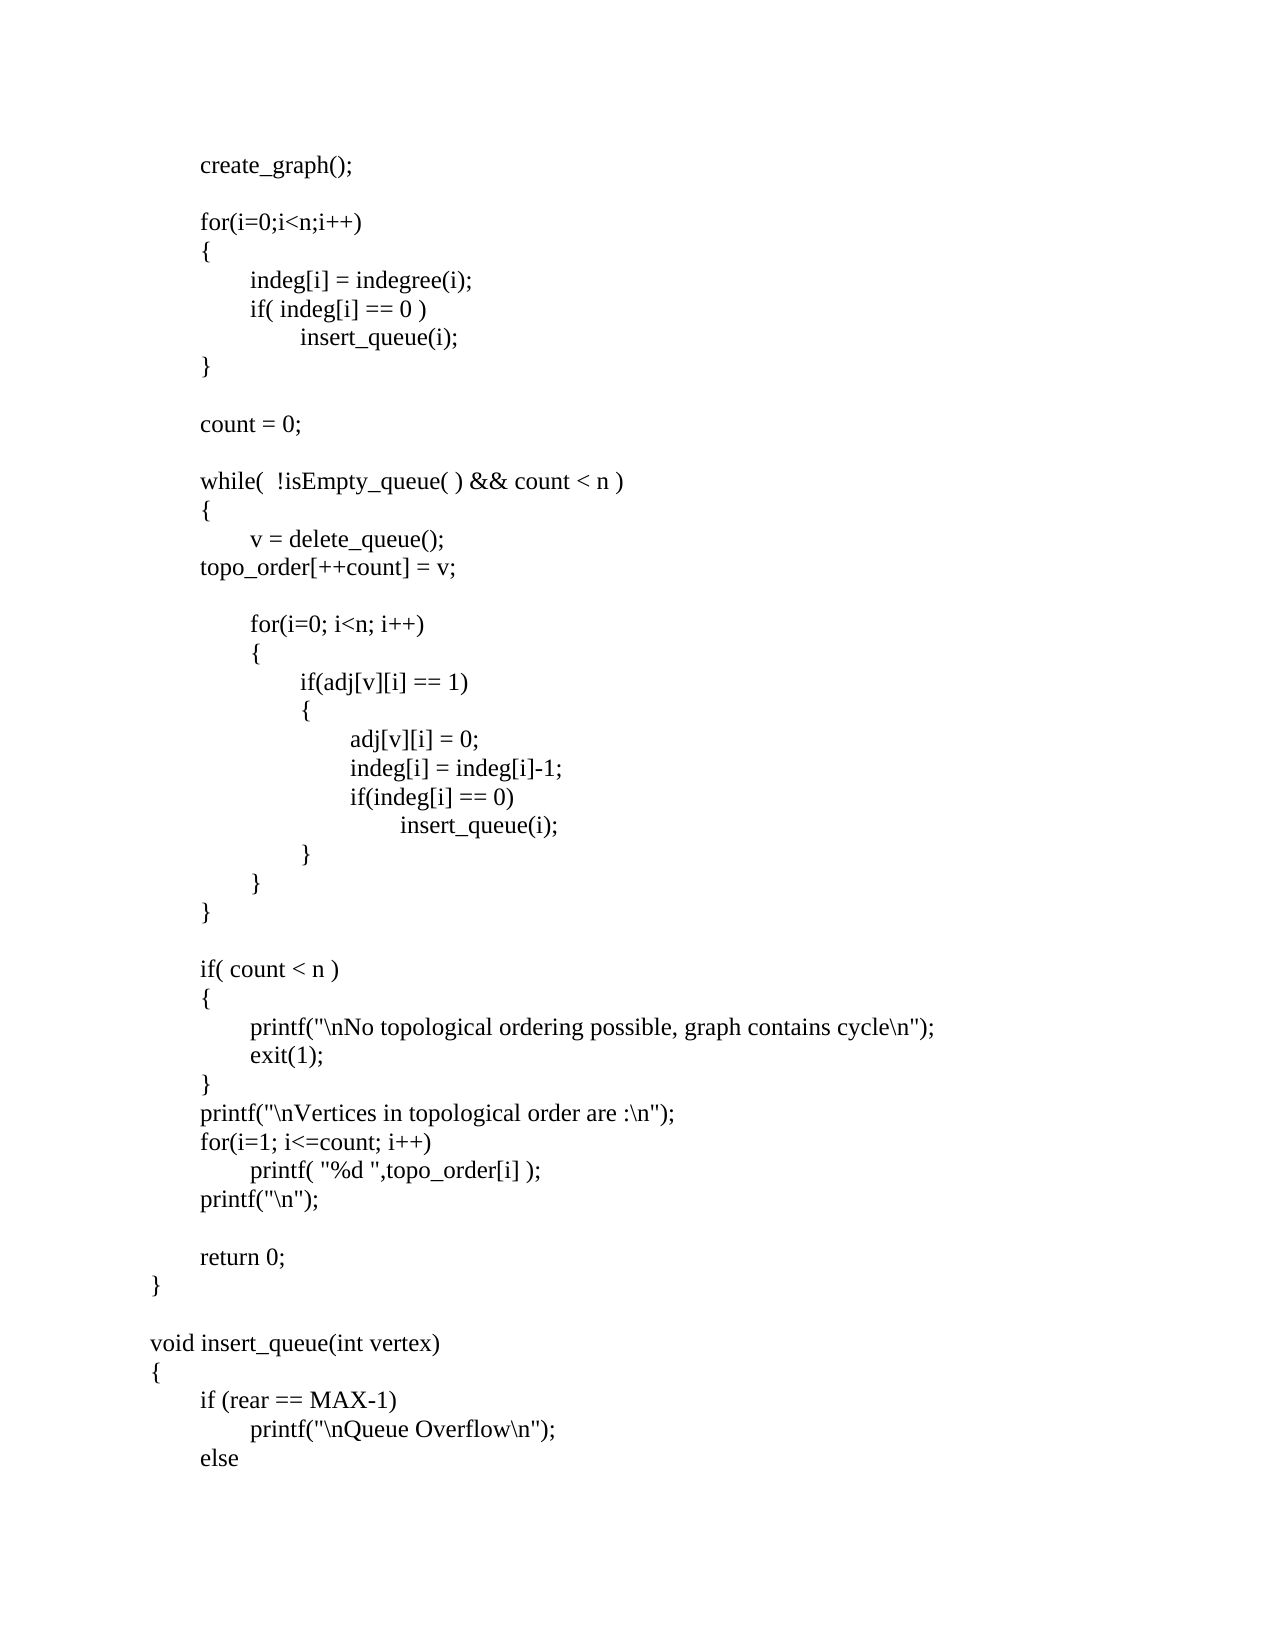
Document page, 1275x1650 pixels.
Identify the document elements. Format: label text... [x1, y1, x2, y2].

text topo_order[++count] = v; [150, 552, 1125, 581]
text printf( "%d ",topo_order[i] ); [150, 1156, 1125, 1184]
text printf("\n"); [150, 1184, 1125, 1213]
text } [150, 1271, 1125, 1299]
text insert_queue(i); [150, 322, 1125, 351]
text indeg[i] = indeg[i]-1; [150, 753, 1125, 782]
text { [150, 983, 1125, 1012]
text v = delete_queue(); [150, 524, 1125, 552]
text { [150, 696, 1125, 724]
text for(i=0; i<n; i++) [150, 609, 1125, 638]
text printf("\nQueue Overflow\n"); [150, 1414, 1125, 1443]
text if(indeg[i] == 0) [150, 782, 1125, 811]
text if( indeg[i] == 0 ) [150, 294, 1125, 322]
text { [150, 638, 1125, 667]
text for(i=0;i<n;i++) [150, 207, 1125, 236]
text { [150, 236, 1125, 265]
text for(i=1; i<=count; i++) [150, 1127, 1125, 1156]
text create_graph(); [150, 150, 1125, 179]
text indeg[i] = indegree(i); [150, 265, 1125, 294]
text insert_queue(i); [150, 811, 1125, 839]
text { [150, 1357, 1125, 1386]
text while( !isEmpty_queue( ) && count < n ) [150, 466, 1125, 495]
text } [150, 868, 1125, 897]
text return 0; [150, 1242, 1125, 1271]
text } [150, 351, 1125, 380]
text } [150, 897, 1125, 926]
text printf("\nNo topological ordering possible, graph contains cycle\n"); [150, 1012, 1125, 1041]
text if( count < n ) [150, 954, 1125, 983]
text if(adj[v][i] == 1) [150, 667, 1125, 696]
text count = 0; [150, 409, 1125, 437]
text } [150, 839, 1125, 868]
text else [150, 1443, 1125, 1472]
text void insert_queue(int vertex) [150, 1328, 1125, 1357]
text } [150, 1069, 1125, 1098]
text printf("\nVertices in topological order are :\n"); [150, 1098, 1125, 1127]
text if (rear == MAX-1) [150, 1386, 1125, 1414]
text { [150, 495, 1125, 524]
text adj[v][i] = 0; [150, 724, 1125, 753]
text exit(1); [150, 1041, 1125, 1069]
